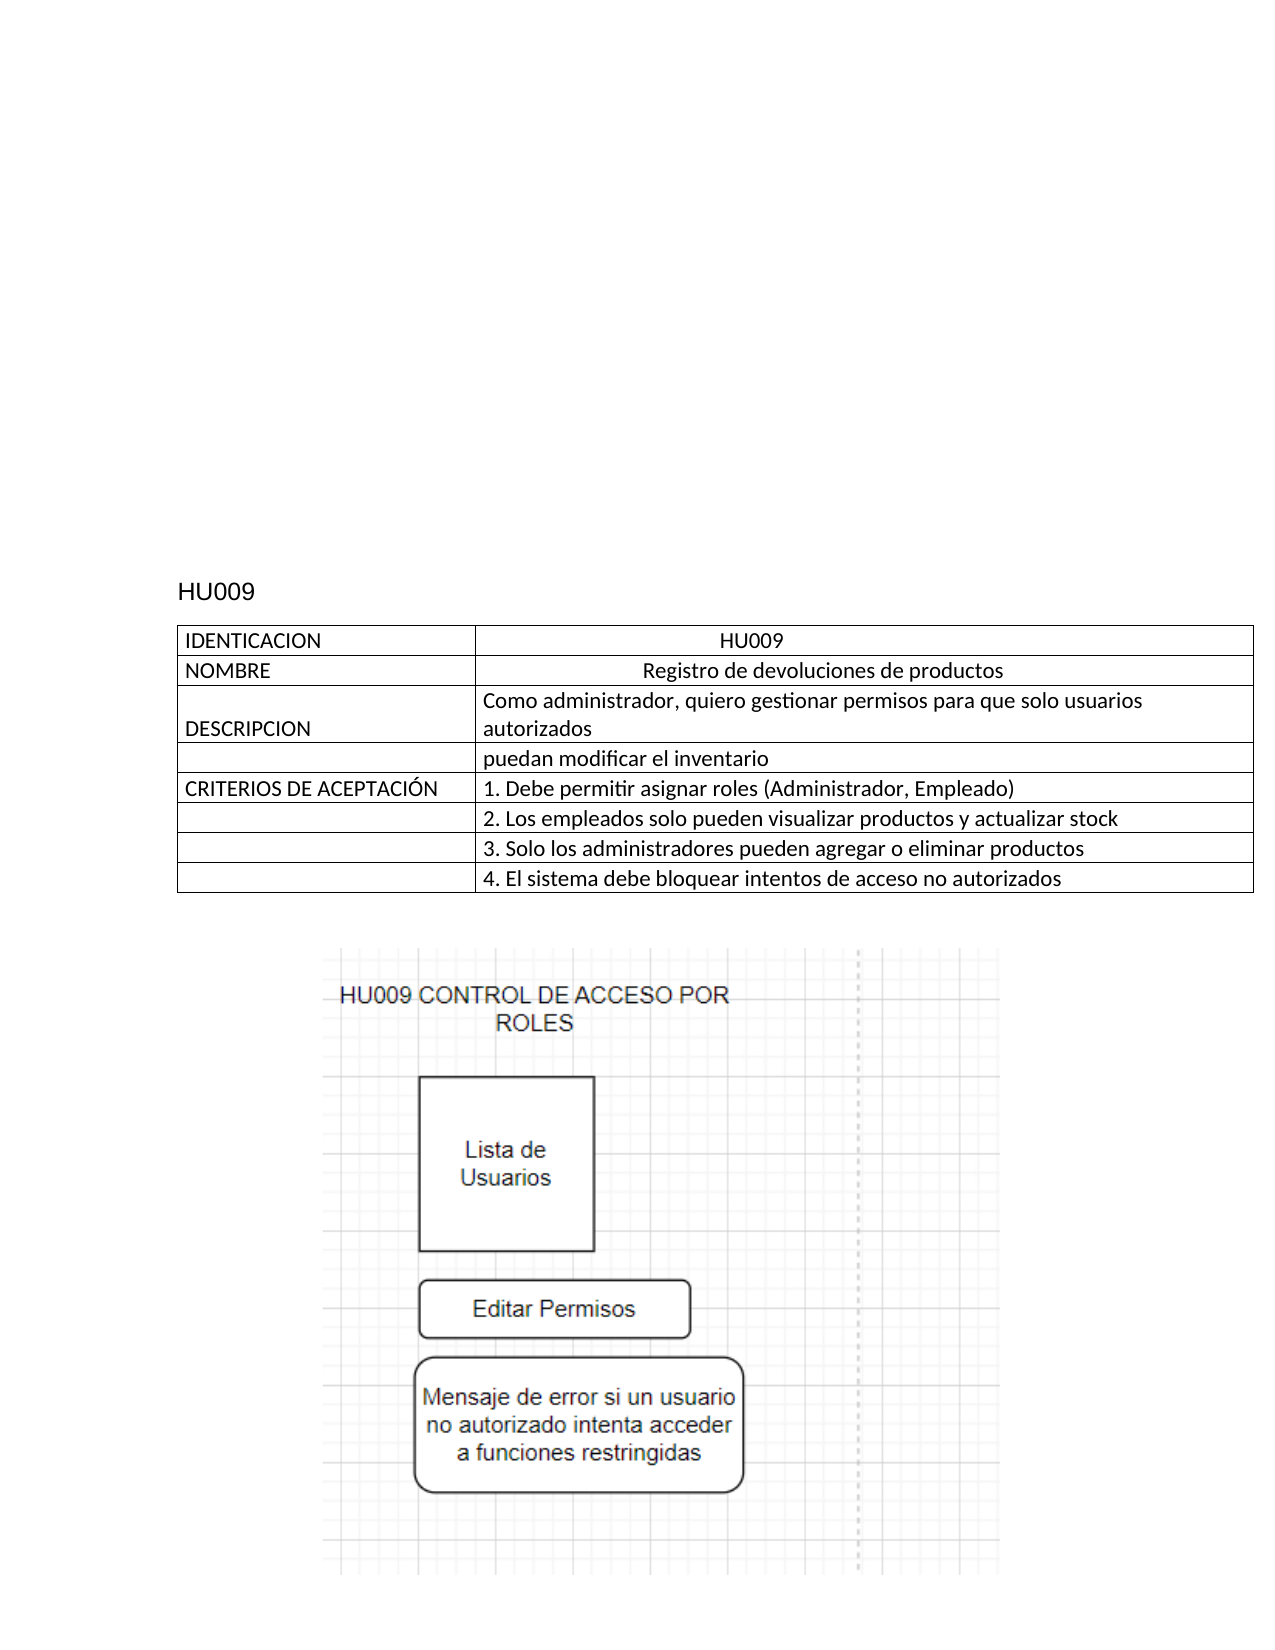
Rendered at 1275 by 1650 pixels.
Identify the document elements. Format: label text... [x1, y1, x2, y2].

table_cell 1. Debe permitir asignar roles (Administrador, Empleado) [476, 773, 1253, 802]
table_cell [178, 863, 475, 892]
table_cell CRITERIOS DE ACEPTACIÓN [178, 773, 475, 802]
table_header HU009 [476, 626, 1253, 655]
table_cell puedan modificar el inventario [476, 743, 1253, 772]
table_cell NOMBRE [178, 656, 475, 685]
table_header IDENTICACION [178, 626, 475, 655]
text HU009 [177, 577, 1098, 606]
table_cell Como administrador, quiero gestionar permisos para que solo usuarios autorizados [476, 686, 1253, 742]
table_cell [178, 743, 475, 772]
table_cell [178, 833, 475, 862]
table_cell Registro de devoluciones de productos [476, 656, 1253, 685]
picture [322, 948, 1000, 1575]
table_cell 2. Los empleados solo pueden visualizar productos y actualizar stock [476, 803, 1253, 832]
table_cell DESCRIPCION [178, 686, 475, 742]
table_cell [178, 803, 475, 832]
table_cell 3. Solo los administradores pueden agregar o eliminar productos [476, 833, 1253, 862]
table_cell 4. El sistema debe bloquear intentos de acceso no autorizados [476, 863, 1253, 892]
